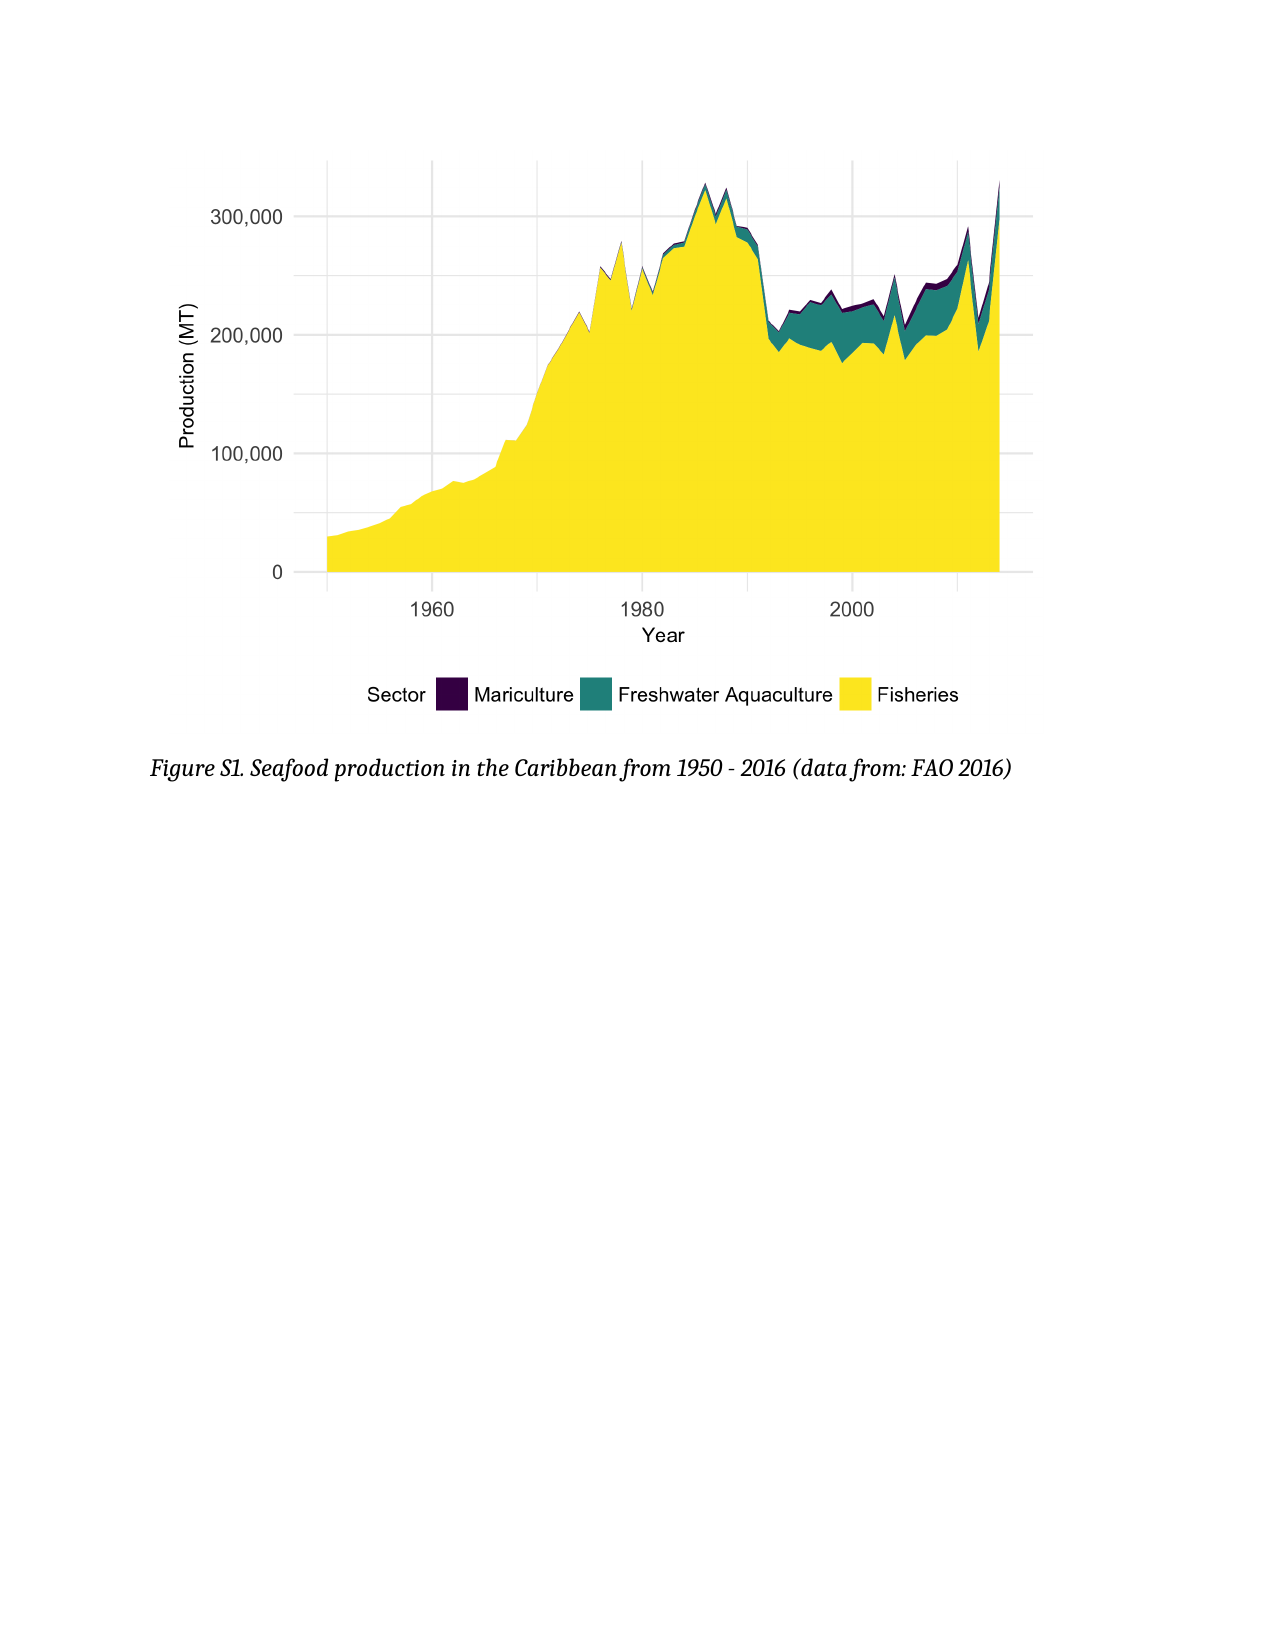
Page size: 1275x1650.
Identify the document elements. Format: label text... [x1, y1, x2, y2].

picture [168, 150, 1044, 734]
text Figure S1. Seafood production in the Caribbean from 1950 - 2016 (data from: FAO 2016) [150, 754, 1125, 783]
